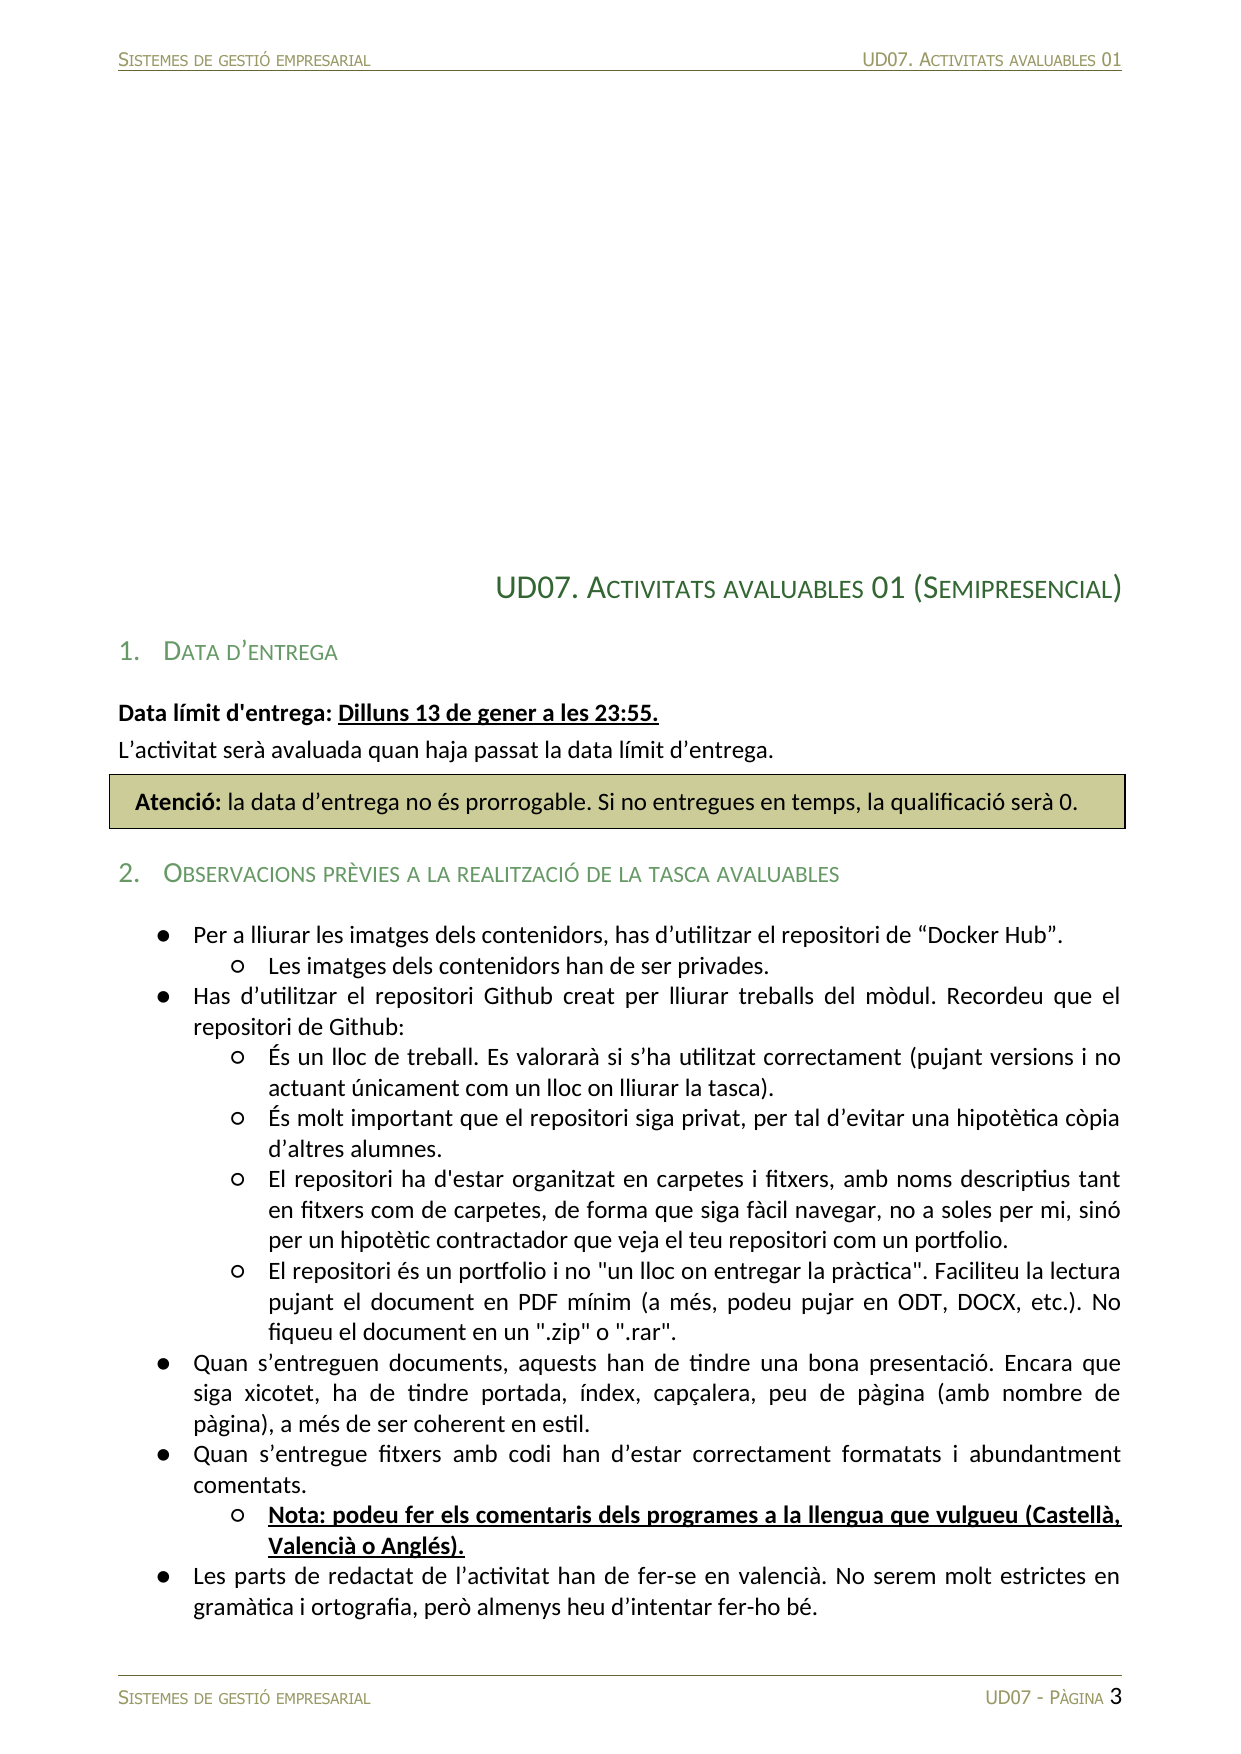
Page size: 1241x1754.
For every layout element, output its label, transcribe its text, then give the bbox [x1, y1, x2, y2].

list Has d’utilitzar el repositori Github creat per lliurar treballs del mòdul. Recordeu que el repositori de Github: [156, 981, 1122, 1042]
list El repositori ha d'estar organitzat en carpetes i fitxers, amb noms descriptius tant en fitxers com de carpetes, de forma que siga fàcil navegar, no a soles per mi, sinó per un hipotètic contractador que veja el teu repositori com un portfolio. [231, 1164, 1122, 1255]
list El repositori és un portfolio i no "un lloc on entregar la pràctica". Faciliteu la lectura pujant el document en PDF mínim (a més, podeu pujar en ODT, DOCX, etc.). No fiqueu el document en un ".zip" o ".rar". [231, 1255, 1122, 1347]
list Les parts de redactat de l’activitat han de fer-se en valencià. No serem molt estrictes en gramàtica i ortografia, però almenys heu d’intentar fer-ho bé. [156, 1560, 1122, 1621]
list Nota: podeu fer els comentaris dels programes a la llengua que vulgueu (Castellà, Valencià o Anglés). [231, 1499, 1122, 1560]
text ❕ Atenció: la data d’entrega no és prorrogable. Si no entregues en temps, la qualificació serà 0. [110, 775, 1124, 828]
subtitle Data d’entrega [118, 632, 1122, 667]
text L’activitat serà avaluada quan haja passat la data límit d’entrega. [118, 734, 1122, 765]
text Data límit d'entrega: Dilluns 13 de gener a les 23:55. [118, 697, 1122, 728]
list Quan s’entreguen documents, aquests han de tindre una bona presentació. Encara que siga xicotet, ha de tindre portada, índex, capçalera, peu de pàgina (amb nombre de pàgina), a més de ser coherent en estil. [156, 1347, 1122, 1438]
list Les imatges dels contenidors han de ser privades. [231, 950, 1122, 981]
subtitle Observacions prèvies a la realització de la tasca avaluables [118, 854, 1122, 889]
list És molt important que el repositori siga privat, per tal d’evitar una hipotètica còpia d’altres alumnes. [231, 1103, 1122, 1164]
list És un lloc de treball. Es valorarà si s’ha utilitzat correctament (pujant versions i no actuant únicament com un lloc on lliurar la tasca). [231, 1042, 1122, 1103]
text UD07. Activitats avaluables 01 (Semipresencial) [118, 566, 1122, 607]
list Per a lliurar les imatges dels contenidors, has d’utilitzar el repositori de “Docker Hub”. [156, 919, 1122, 950]
list Quan s’entregue fitxers amb codi han d’estar correctament formatats i abundantment comentats. [156, 1438, 1122, 1499]
